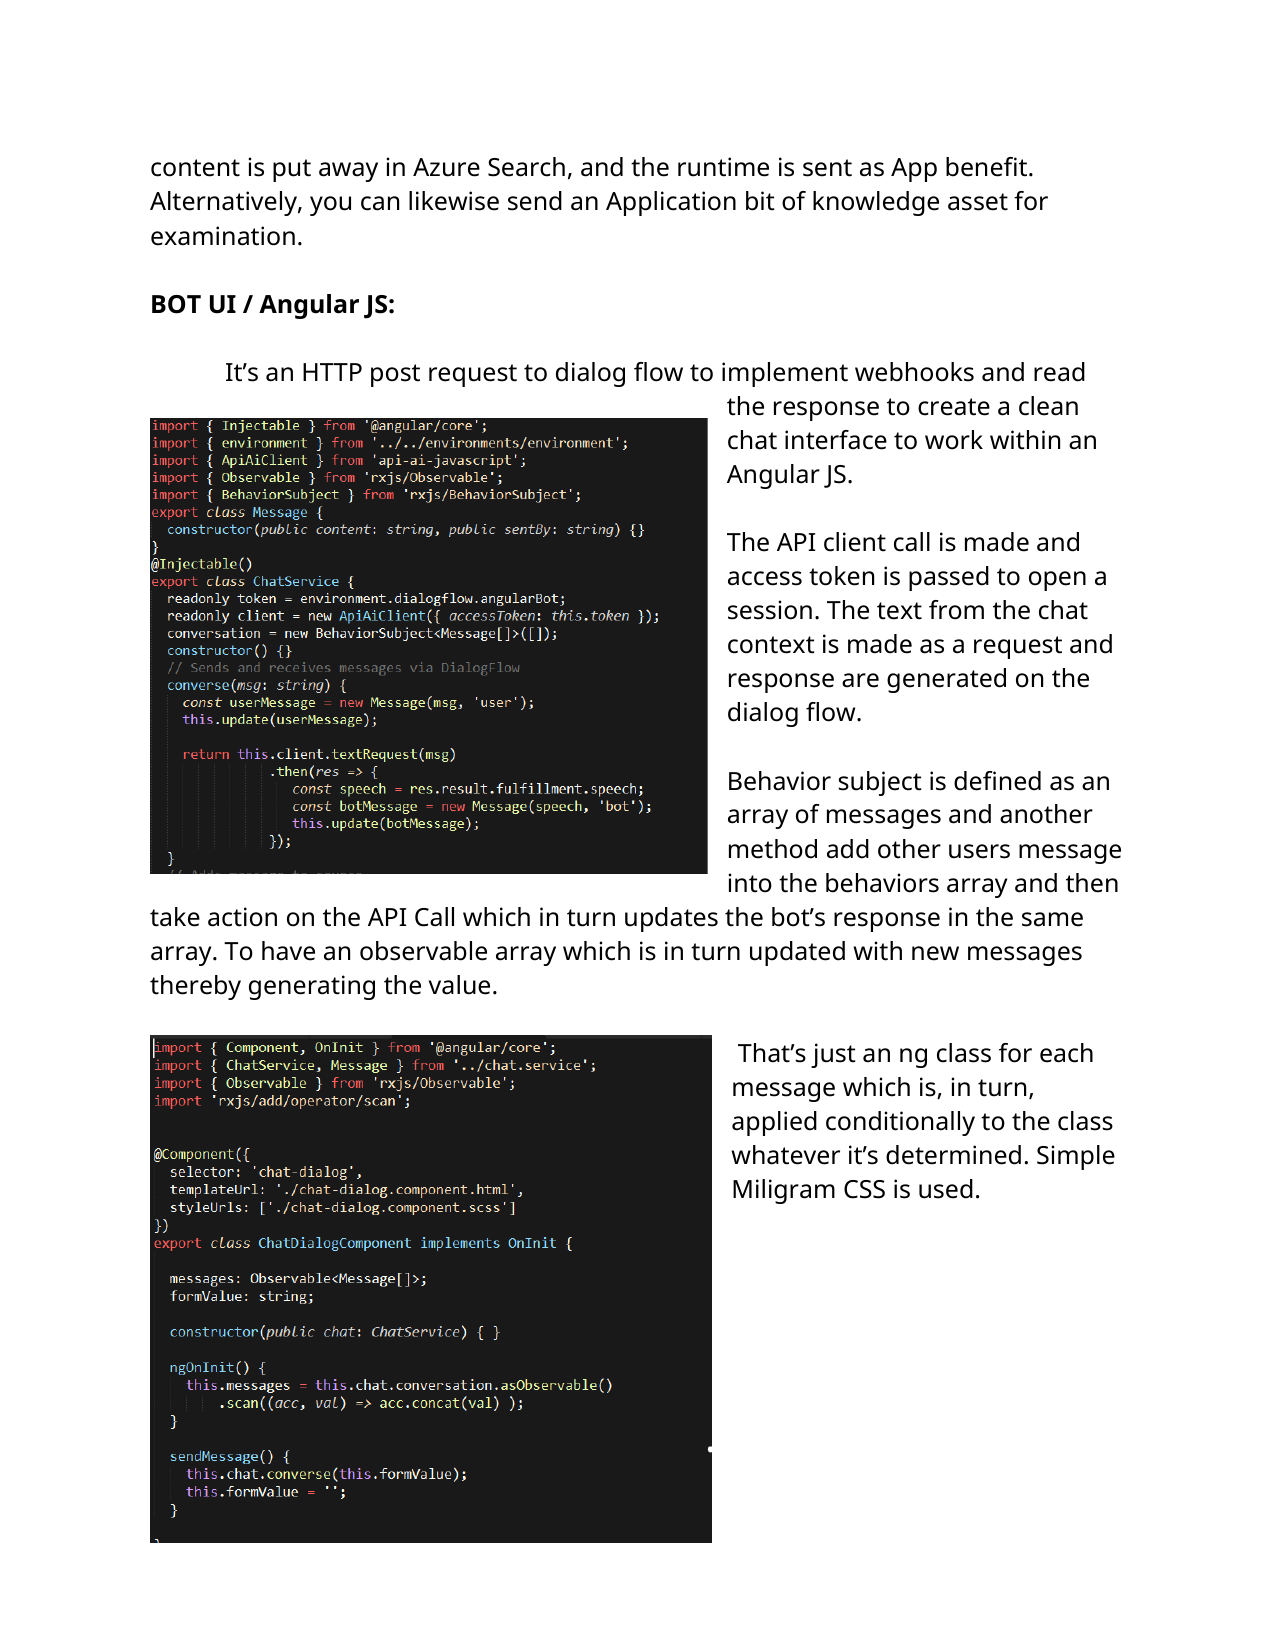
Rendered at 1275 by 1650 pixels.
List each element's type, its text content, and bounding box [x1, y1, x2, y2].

picture [150, 418, 708, 874]
text Behavior subject is defined as an array of messages and another method add other users message into the behaviors array and then take action on the API Call which in turn updates the bot’s response in the same array. To have an observable array which is in turn updated with new messages thereby generating the value. [150, 763, 1125, 1002]
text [150, 150, 1125, 252]
text That’s just an ng class for each message which is, in turn, applied conditionally to the class whatever it’s determined. Simple Miligram CSS is used. [713, 1036, 1125, 1206]
picture [150, 1035, 713, 1543]
text The API client call is made and access token is passed to open a session. The text from the chat context is made as a request and response are generated on the dialog flow. [708, 525, 1125, 729]
text It’s an HTTP post request to dialog flow to implement webhooks and read the response to create a clean chat interface to work within an Angular JS. [150, 354, 1125, 491]
text BOT UI / Angular JS: [150, 286, 1125, 320]
